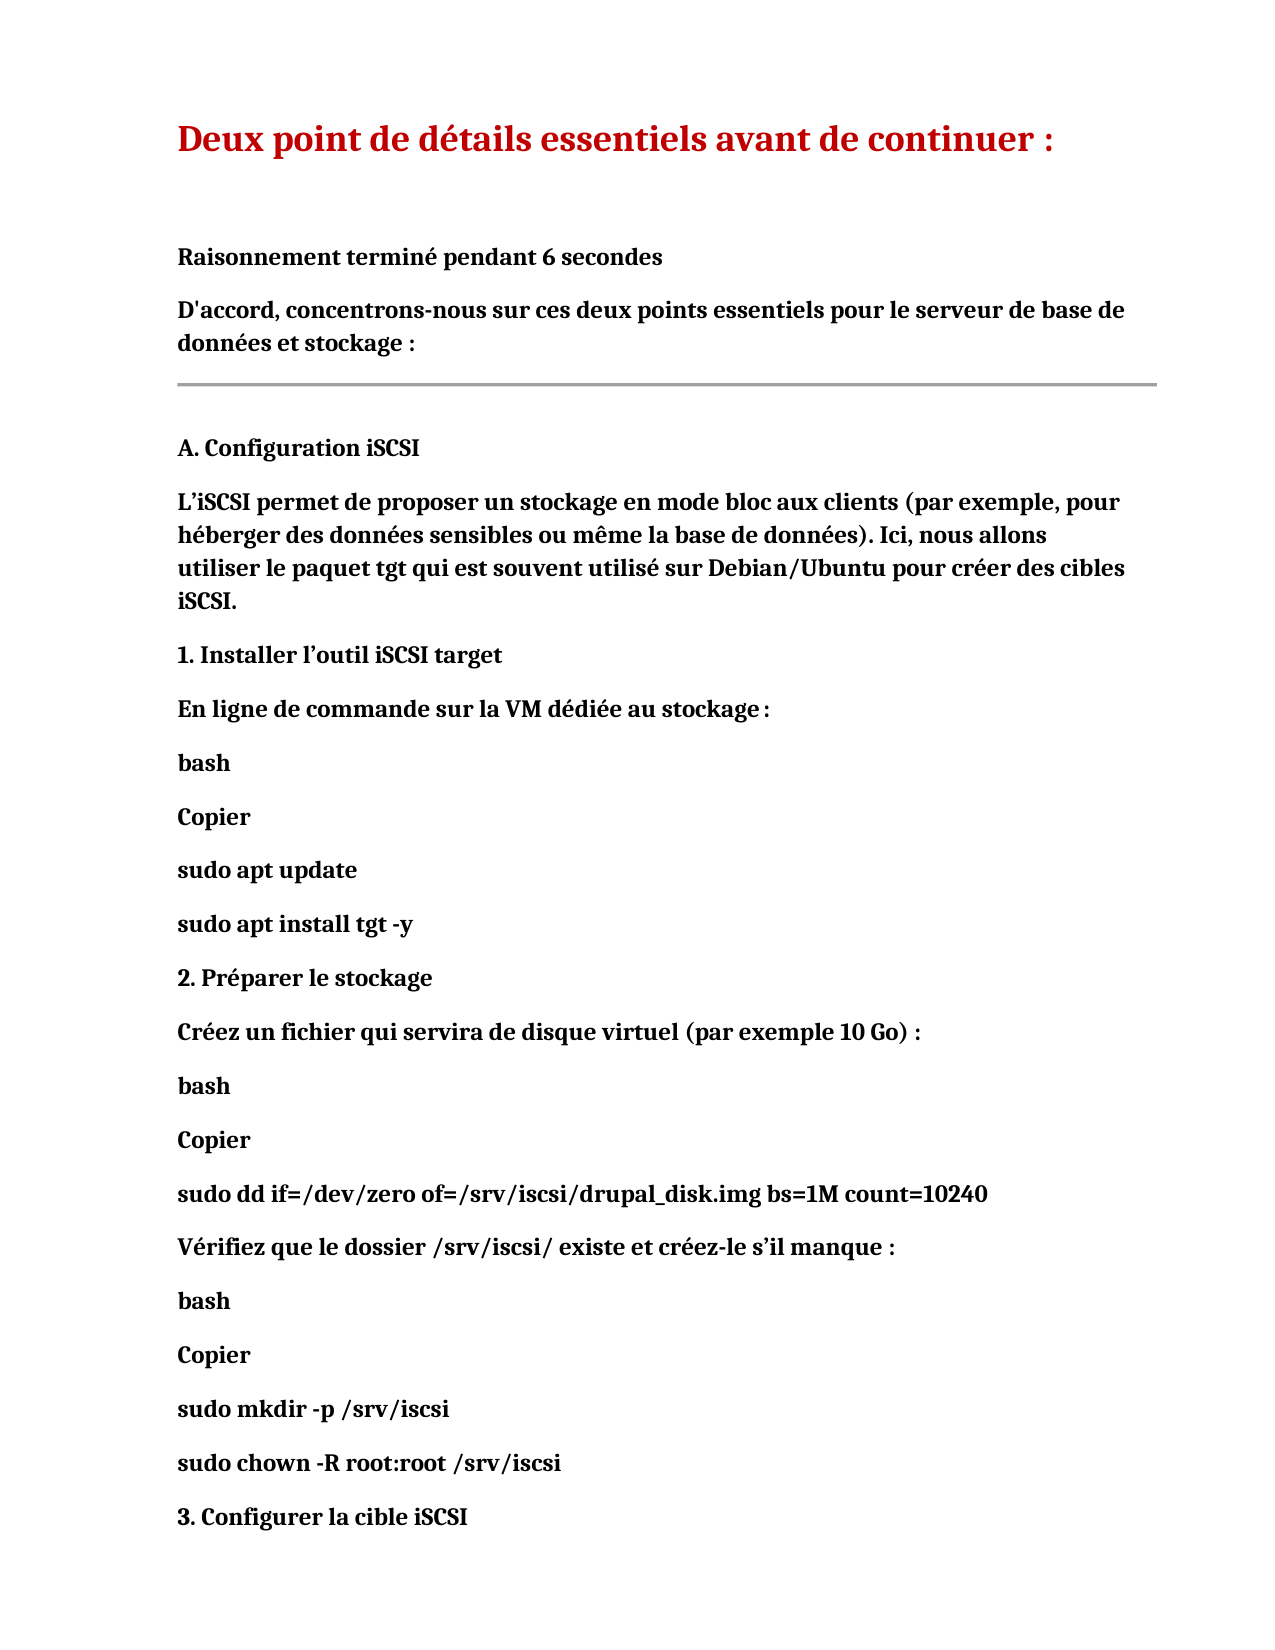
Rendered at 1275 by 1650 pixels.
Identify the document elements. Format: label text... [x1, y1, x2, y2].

text L’iSCSI permet de proposer un stockage en mode bloc aux clients (par exemple, pour héberger des données sensibles ou même la base de données). Ici, nous allons utiliser le paquet tgt qui est souvent utilisé sur Debian/Ubuntu pour créer des cibles iSCSI. [177, 488, 1127, 616]
text D'accord, concentrons-nous sur ces deux points essentiels pour le serveur de base de données et stockage : [177, 296, 1127, 358]
text 1. Installer l’outil iSCSI target [177, 641, 1127, 670]
text sudo chown -R root:root /srv/iscsi [177, 1449, 1127, 1477]
text bash [177, 749, 1127, 777]
text Vérifiez que le dossier /srv/iscsi/ existe et créez-le s’il manque : [177, 1233, 1127, 1262]
text bash [177, 1287, 1127, 1316]
text Créez un fichier qui servira de disque virtuel (par exemple 10 Go) : [177, 1018, 1127, 1047]
text sudo dd if=/dev/zero of=/srv/iscsi/drupal_disk.img bs=1M count=10240 [177, 1179, 1127, 1208]
text En ligne de commande sur la VM dédiée au stockage : [177, 695, 1127, 723]
text Deux point de détails essentiels avant de continuer : [177, 118, 1127, 161]
text bash [177, 1072, 1127, 1101]
text Copier [177, 1341, 1127, 1370]
text Copier [177, 802, 1127, 831]
text 2. Préparer le stockage [177, 964, 1127, 993]
text sudo mkdir -p /srv/iscsi [177, 1395, 1127, 1424]
text Copier [177, 1126, 1127, 1154]
text sudo apt update [177, 856, 1127, 885]
text A. Configuration iSCSI [177, 434, 1127, 463]
text 3. Configurer la cible iSCSI [177, 1503, 1127, 1531]
text Raisonnement terminé pendant 6 secondes [177, 242, 1127, 271]
text sudo apt install tgt -y [177, 910, 1127, 939]
